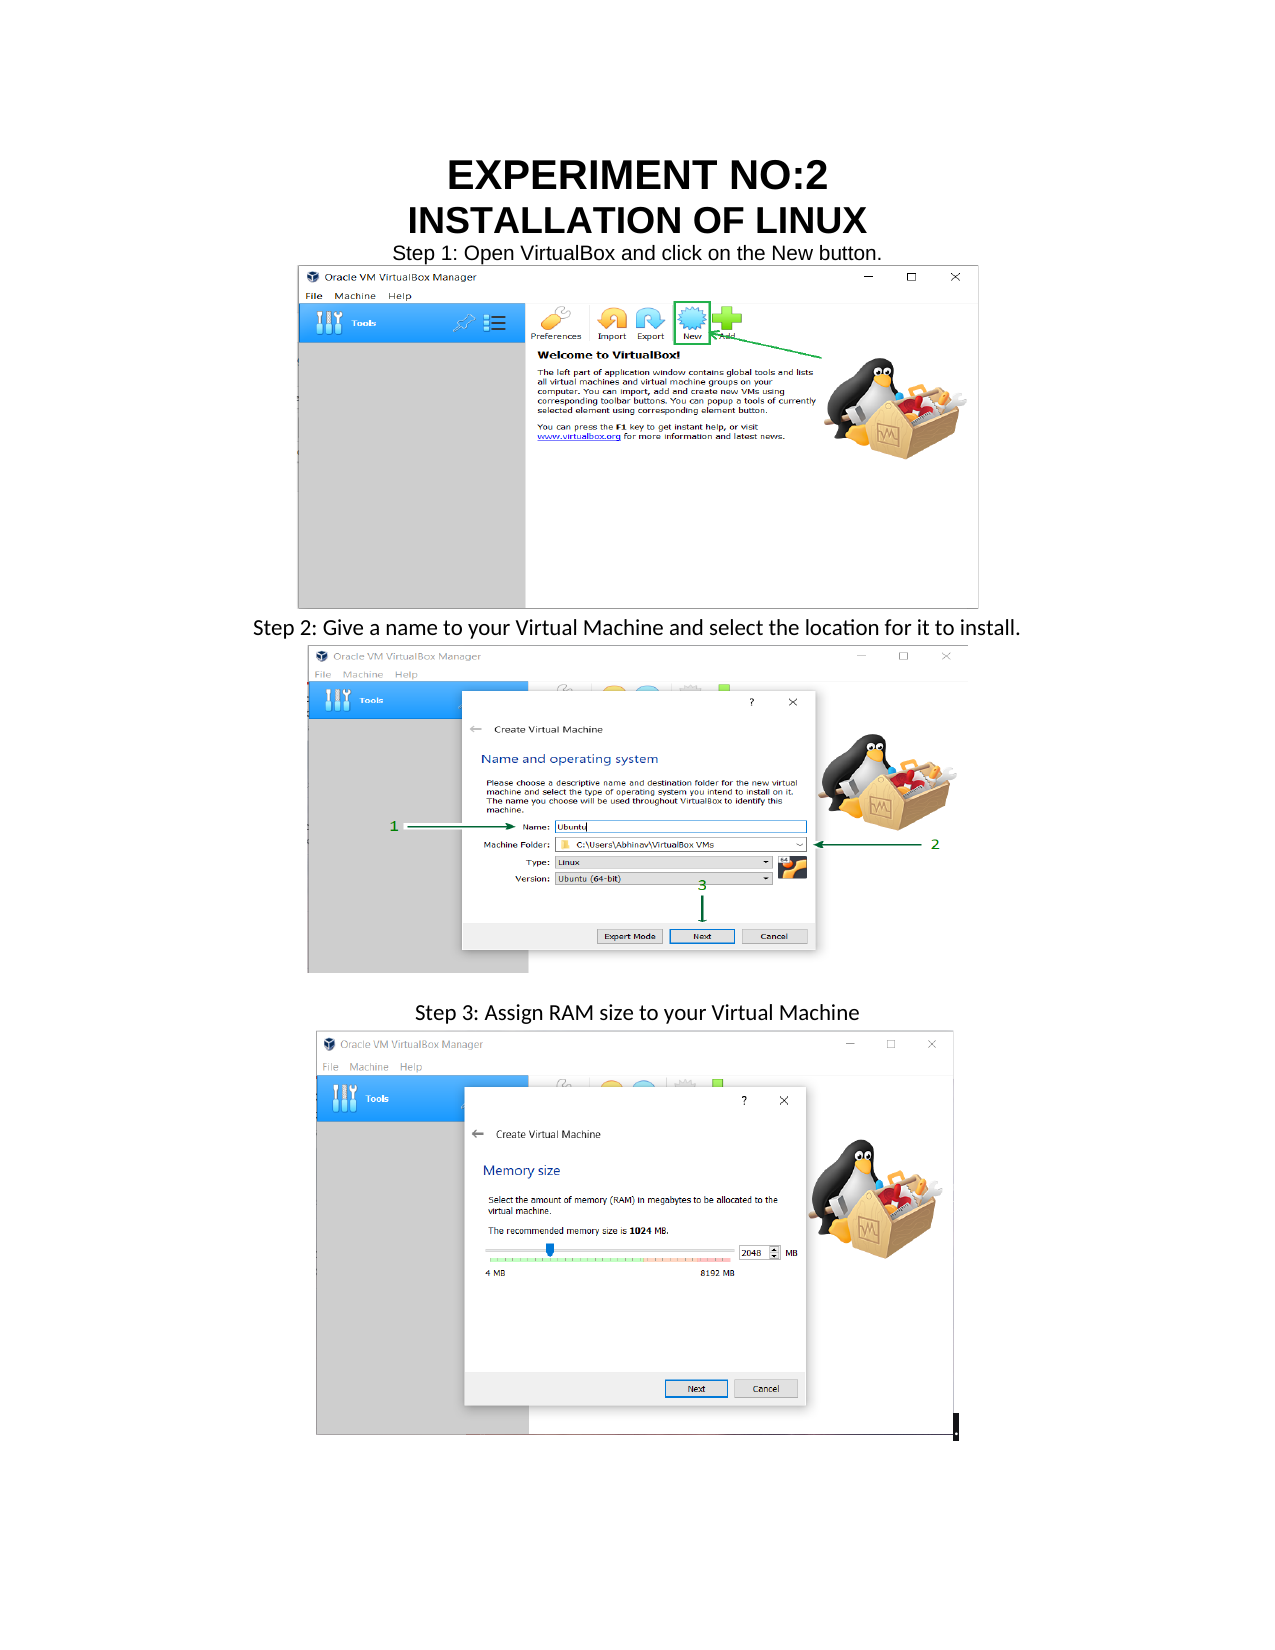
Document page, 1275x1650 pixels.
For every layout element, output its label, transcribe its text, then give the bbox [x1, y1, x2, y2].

text EXPERIMENT NO:2 [150, 150, 1125, 198]
text Step 1: Open VirtualBox and click on the New button. [150, 241, 1125, 265]
text INSTALLATION OF LINUX [150, 198, 1125, 241]
picture [307, 645, 968, 973]
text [150, 998, 1125, 1473]
picture [296, 265, 979, 609]
picture [316, 1030, 954, 1435]
